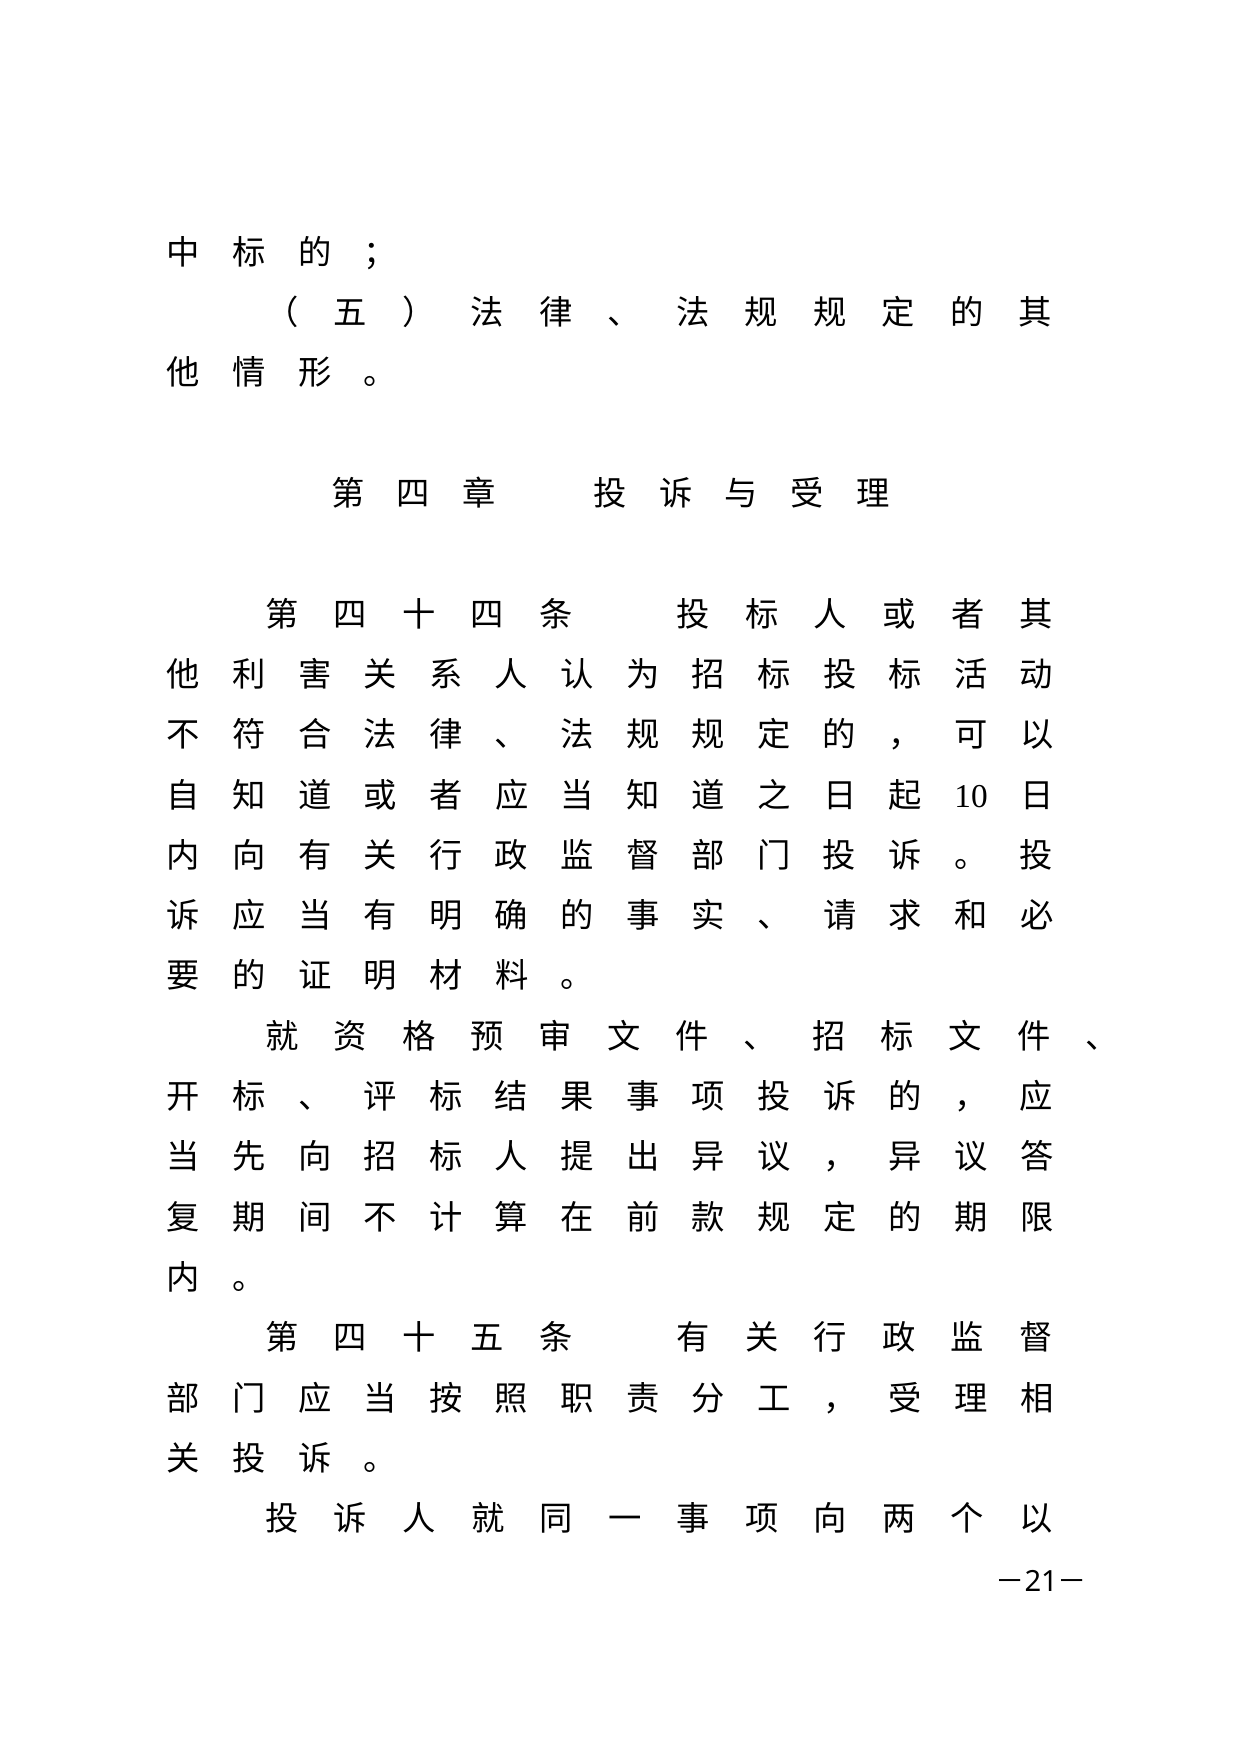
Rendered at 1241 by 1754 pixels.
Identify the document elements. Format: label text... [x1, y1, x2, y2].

text （五）法律、法规规定的其他情形。 [167, 280, 1085, 400]
text 投诉人就同一事项向两个以上有权受理的行政监督部门投诉的，由最先收到投诉的行政监督部门负责处理。 [167, 1486, 1085, 1546]
text （四）投标人行贿企图谋取中标的； [167, 219, 1085, 280]
text 第四十五条 有关行政监督部门应当按照职责分工，受理相关投诉。 [167, 1305, 1085, 1486]
text 第四十四条 投标人或者其他利害关系人认为招标投标活动不符合法律、法规规定的，可以自知道或者应当知道之日起10日内向有关行政监督部门投诉。投诉应当有明确的事实、请求和必要的证明材料。 [167, 581, 1085, 1003]
text 第四章 投诉与受理 [167, 461, 1085, 521]
text 就资格预审文件、招标文件、开标、评标结果事项投诉的，应当先向招标人提出异议，异议答复期间不计算在前款规定的期限内。 [167, 1003, 1085, 1305]
